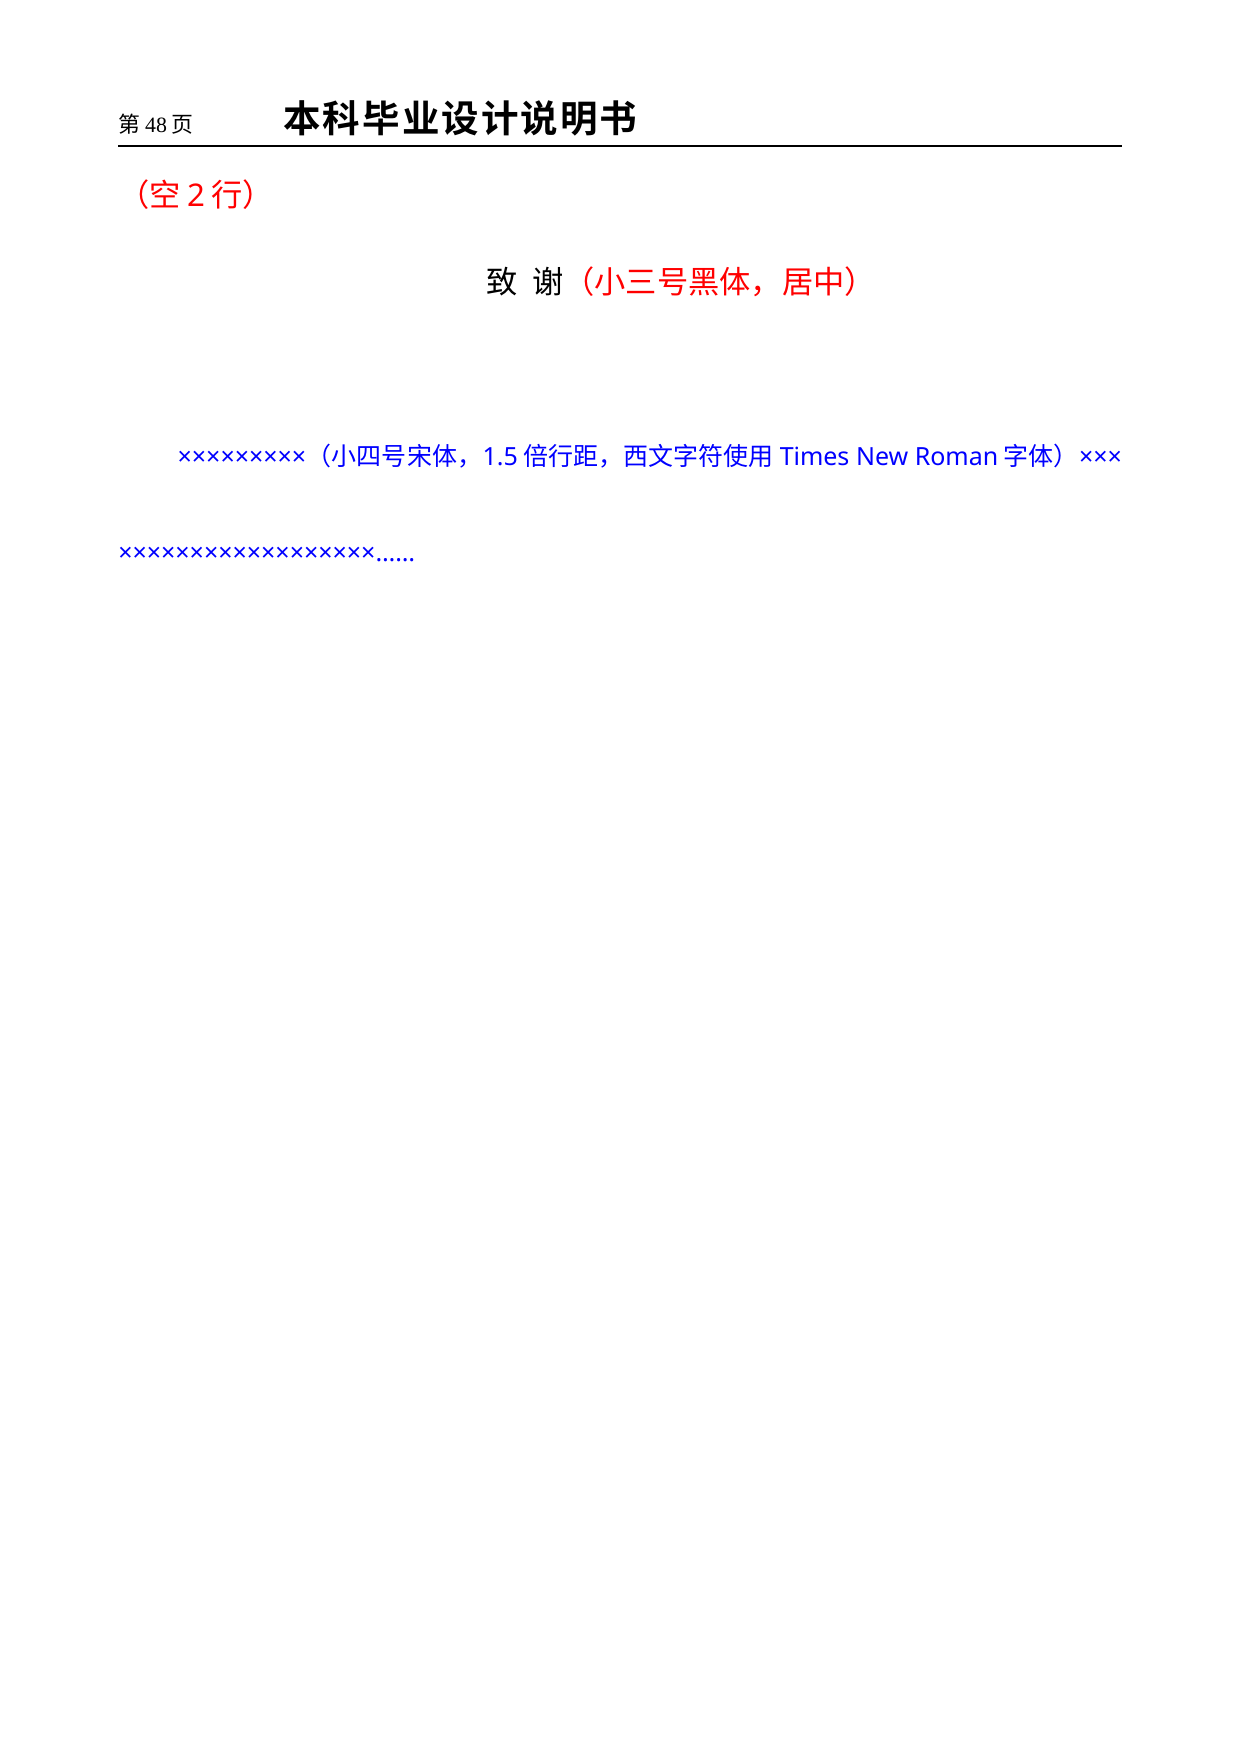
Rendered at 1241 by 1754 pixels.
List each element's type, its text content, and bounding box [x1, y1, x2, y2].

text 致 谢（小三号黑体，居中） [118, 248, 1122, 313]
text ×××××××××（小四号宋体，1.5倍行距，西文字符使用Times New Roman字体）×××××××××××××××××××××…… [118, 422, 1122, 584]
text （空2行） [118, 160, 1122, 225]
